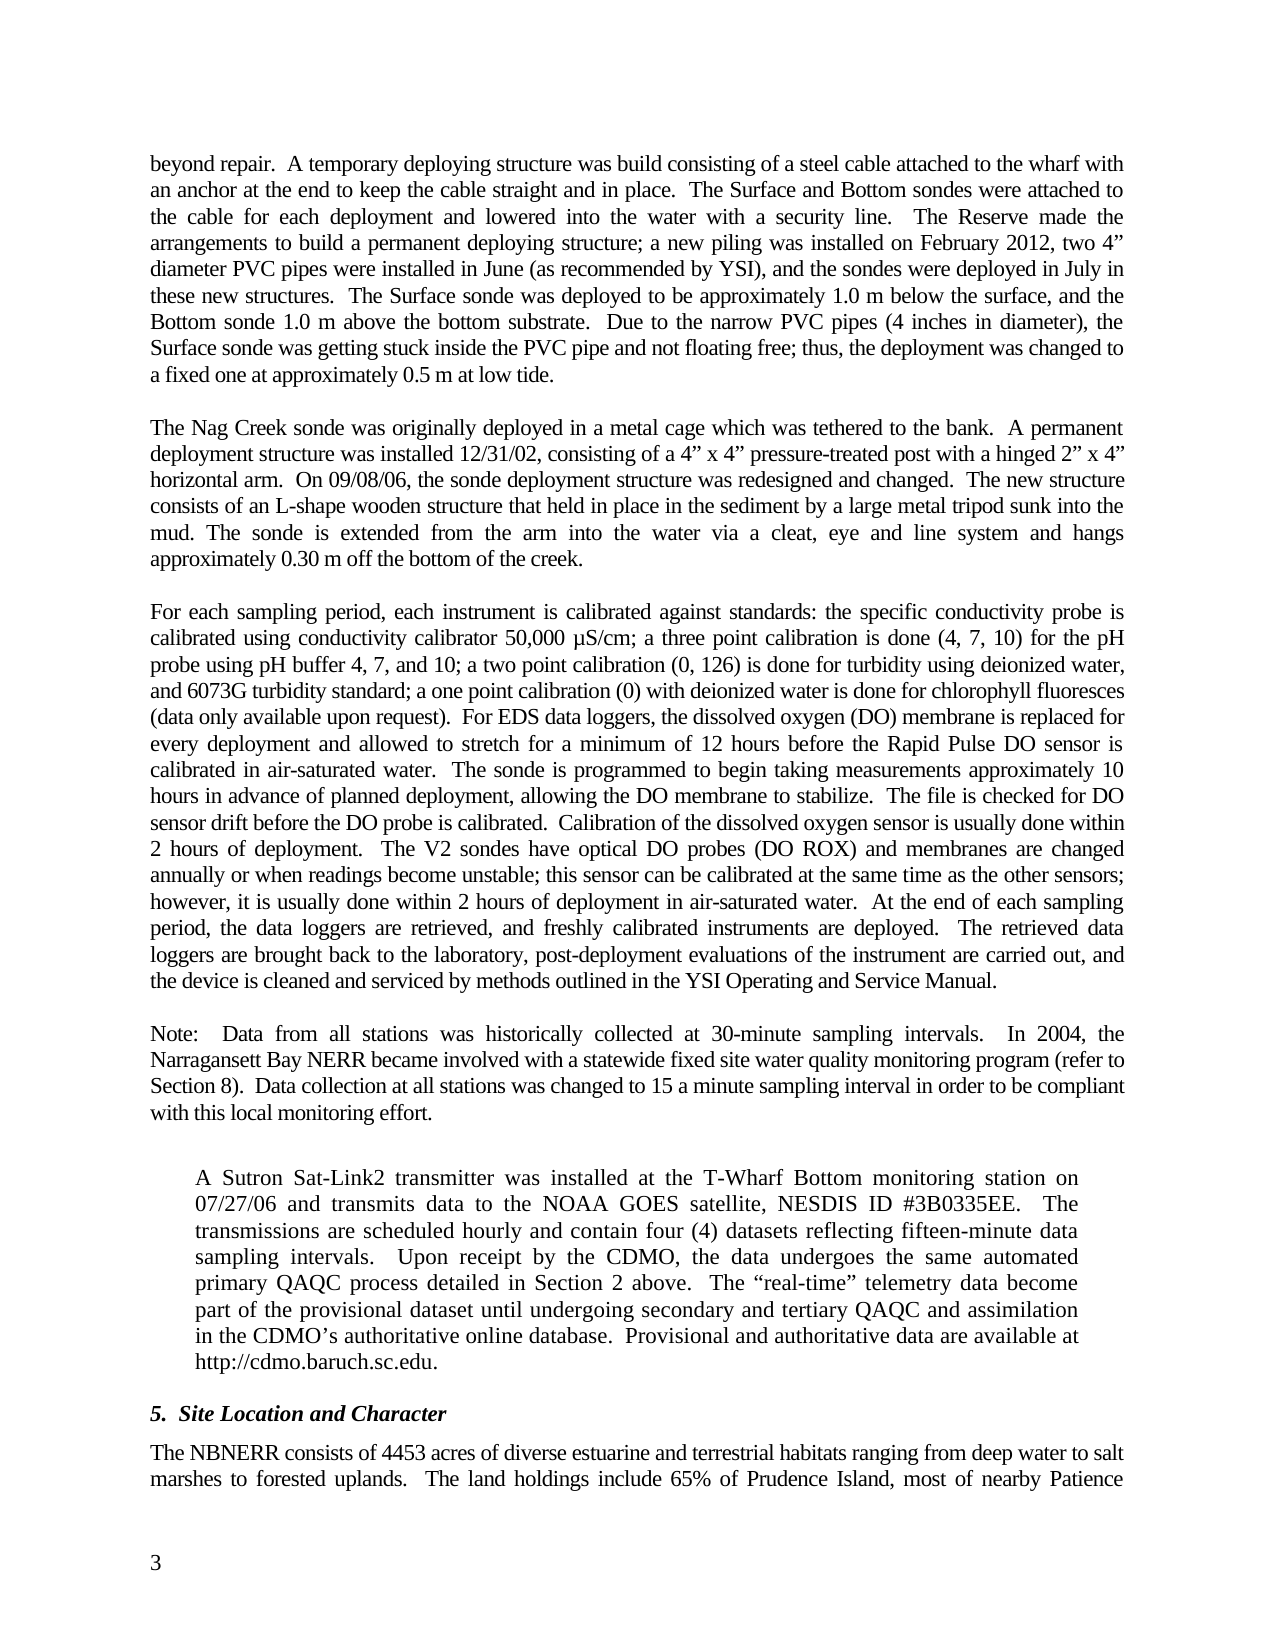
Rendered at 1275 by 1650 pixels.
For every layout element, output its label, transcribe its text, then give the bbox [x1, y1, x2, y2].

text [150, 1439, 1125, 1491]
subtitle 5. Site Location and Character [150, 1400, 1118, 1426]
text For each sampling period, each instrument is calibrated against standards: the specific conductivity probe is calibrated using conductivity calibrator 50,000 µS/cm; a three point calibration is done (4, 7, 10) for the pH probe using pH buffer 4, 7, and 10; a two point calibration (0, 126) is done for turbidity using deionized water, and 6073G turbidity standard; a one point calibration (0) with deionized water is done for chlorophyll fluoresces (data only available upon request). For EDS data loggers, the dissolved oxygen (DO) membrane is replaced for every deployment and allowed to stretch for a minimum of 12 hours before the Rapid Pulse DO sensor is calibrated in air-saturated water. The sonde is programmed to begin taking measurements approximately 10 hours in advance of planned deployment, allowing the DO membrane to stabilize. The file is checked for DO sensor drift before the DO probe is calibrated. Calibration of the dissolved oxygen sensor is usually done within 2 hours of deployment. The V2 sondes have optical DO probes (DO ROX) and membranes are changed annually or when readings become unstable; this sensor can be calibrated at the same time as the other sensors; however, it is usually done within 2 hours of deployment in air-saturated water. At the end of each sampling period, the data loggers are retrieved, and freshly calibrated instruments are deployed. The retrieved data loggers are brought back to the laboratory, post-deployment evaluations of the instrument are carried out, and the device is cleaned and serviced by methods outlined in the YSI Operating and Service Manual. [150, 598, 1125, 993]
text The Nag Creek sonde was originally deployed in a metal cage which was tethered to the bank. A permanent deployment structure was installed 12/31/02, consisting of a 4” x 4” pressure-treated post with a hinged 2” x 4” horizontal arm. On 09/08/06, the sonde deployment structure was redesigned and changed. The new structure consists of an L-shape wooden structure that held in place in the sediment by a large metal tripod sunk into the mud. The sonde is extended from the arm into the water via a cleat, eye and line system and hangs approximately 0.30 m off the bottom of the creek. [150, 413, 1125, 572]
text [150, 150, 1125, 387]
text Note: Data from all stations was historically collected at 30-minute sampling intervals. In 2004, the Narragansett Bay NERR became involved with a statewide fixed site water quality monitoring program (refer to Section 8). Data collection at all stations was changed to 15 a minute sampling interval in order to be compliant with this local monitoring effort. [150, 1020, 1125, 1125]
text A Sutron Sat-Link2 transmitter was installed at the T-Wharf Bottom monitoring station on 07/27/06 and transmits data to the NOAA GOES satellite, NESDIS ID #3B0335EE. The transmissions are scheduled hourly and contain four (4) datasets reflecting fifteen-minute data sampling intervals. Upon receipt by the CDMO, the data undergoes the same automated primary QAQC process detailed in Section 2 above. The “real-time” telemetry data become part of the provisional dataset until undergoing secondary and tertiary QAQC and assimilation in the CDMO’s authoritative online database. Provisional and authoritative data are available at http://cdmo.baruch.sc.edu. [195, 1164, 1080, 1375]
